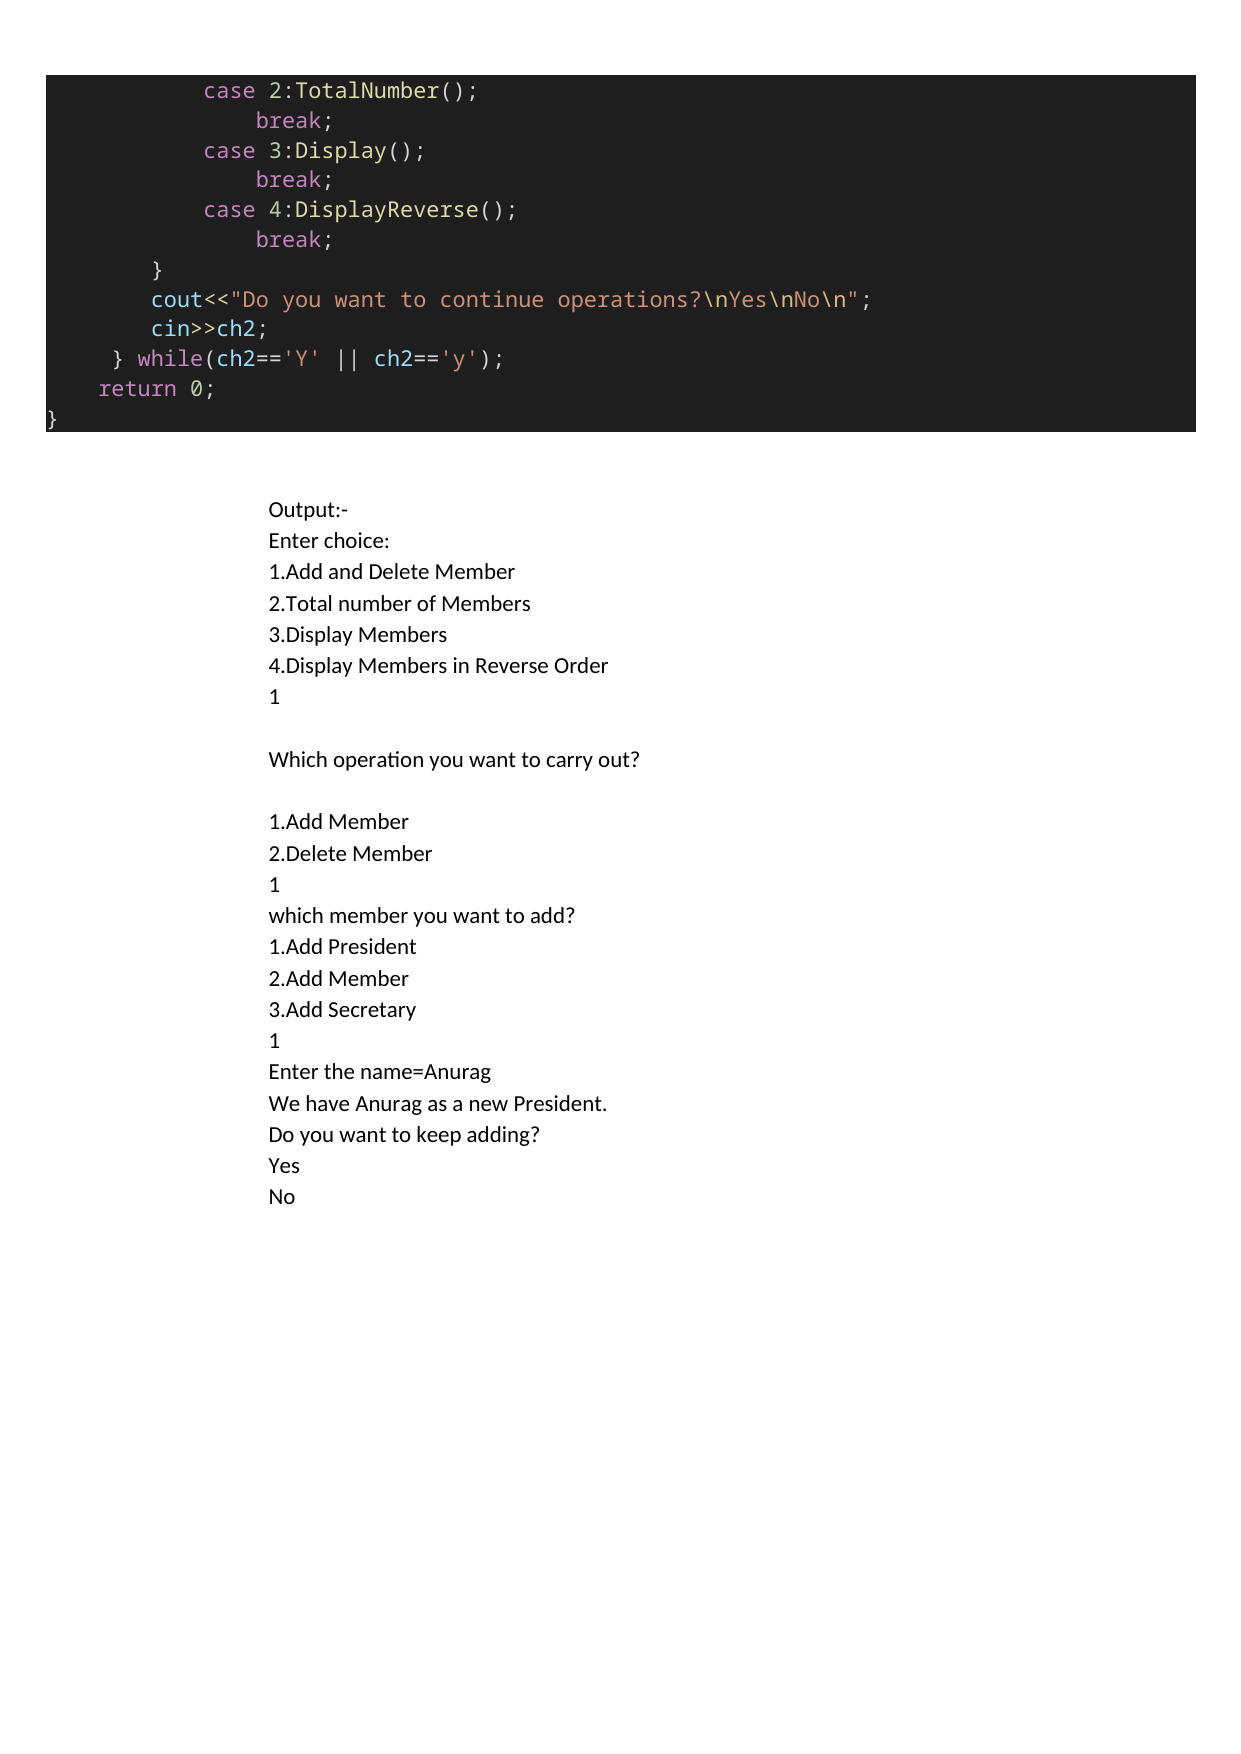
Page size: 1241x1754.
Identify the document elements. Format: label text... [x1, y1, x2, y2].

text which member you want to add? [262, 901, 700, 929]
text Output:- [262, 495, 700, 523]
text Which operation you want to carry out? [262, 745, 700, 773]
text break; [46, 224, 1196, 254]
text break; [46, 164, 1196, 194]
text 1 [262, 870, 700, 898]
text case 4:DisplayReverse(); [46, 194, 1196, 224]
text cin>>ch2; [46, 313, 1196, 343]
text } [46, 403, 1196, 432]
text 4.Display Members in Reverse Order [262, 651, 700, 679]
text 1 [262, 682, 700, 711]
text case 2:TotalNumber(); [46, 75, 1196, 105]
text 3.Display Members [262, 620, 700, 648]
text Yes [262, 1151, 700, 1179]
text Enter the name=Anurag [262, 1057, 700, 1086]
text Enter choice: [262, 526, 700, 554]
text 1.Add President [262, 932, 700, 961]
text cout<<"Do you want to continue operations?\nYes\nNo\n"; [46, 283, 1196, 313]
text } while(ch2=='Y' || ch2=='y'); [46, 343, 1196, 373]
text case 3:Display(); [46, 134, 1196, 164]
text Do you want to keep adding? [262, 1120, 700, 1148]
text 2.Total number of Members [262, 589, 700, 617]
text } [46, 254, 1196, 283]
text No [262, 1182, 700, 1211]
text 2.Delete Member [262, 839, 700, 867]
text 1 [262, 1026, 700, 1054]
text return 0; [46, 373, 1196, 403]
text 1.Add Member [262, 807, 700, 836]
text 3.Add Secretary [262, 995, 700, 1023]
text We have Anurag as a new President. [262, 1089, 700, 1117]
text break; [46, 105, 1196, 134]
text 1.Add and Delete Member [262, 557, 700, 586]
text 2.Add Member [262, 964, 700, 992]
